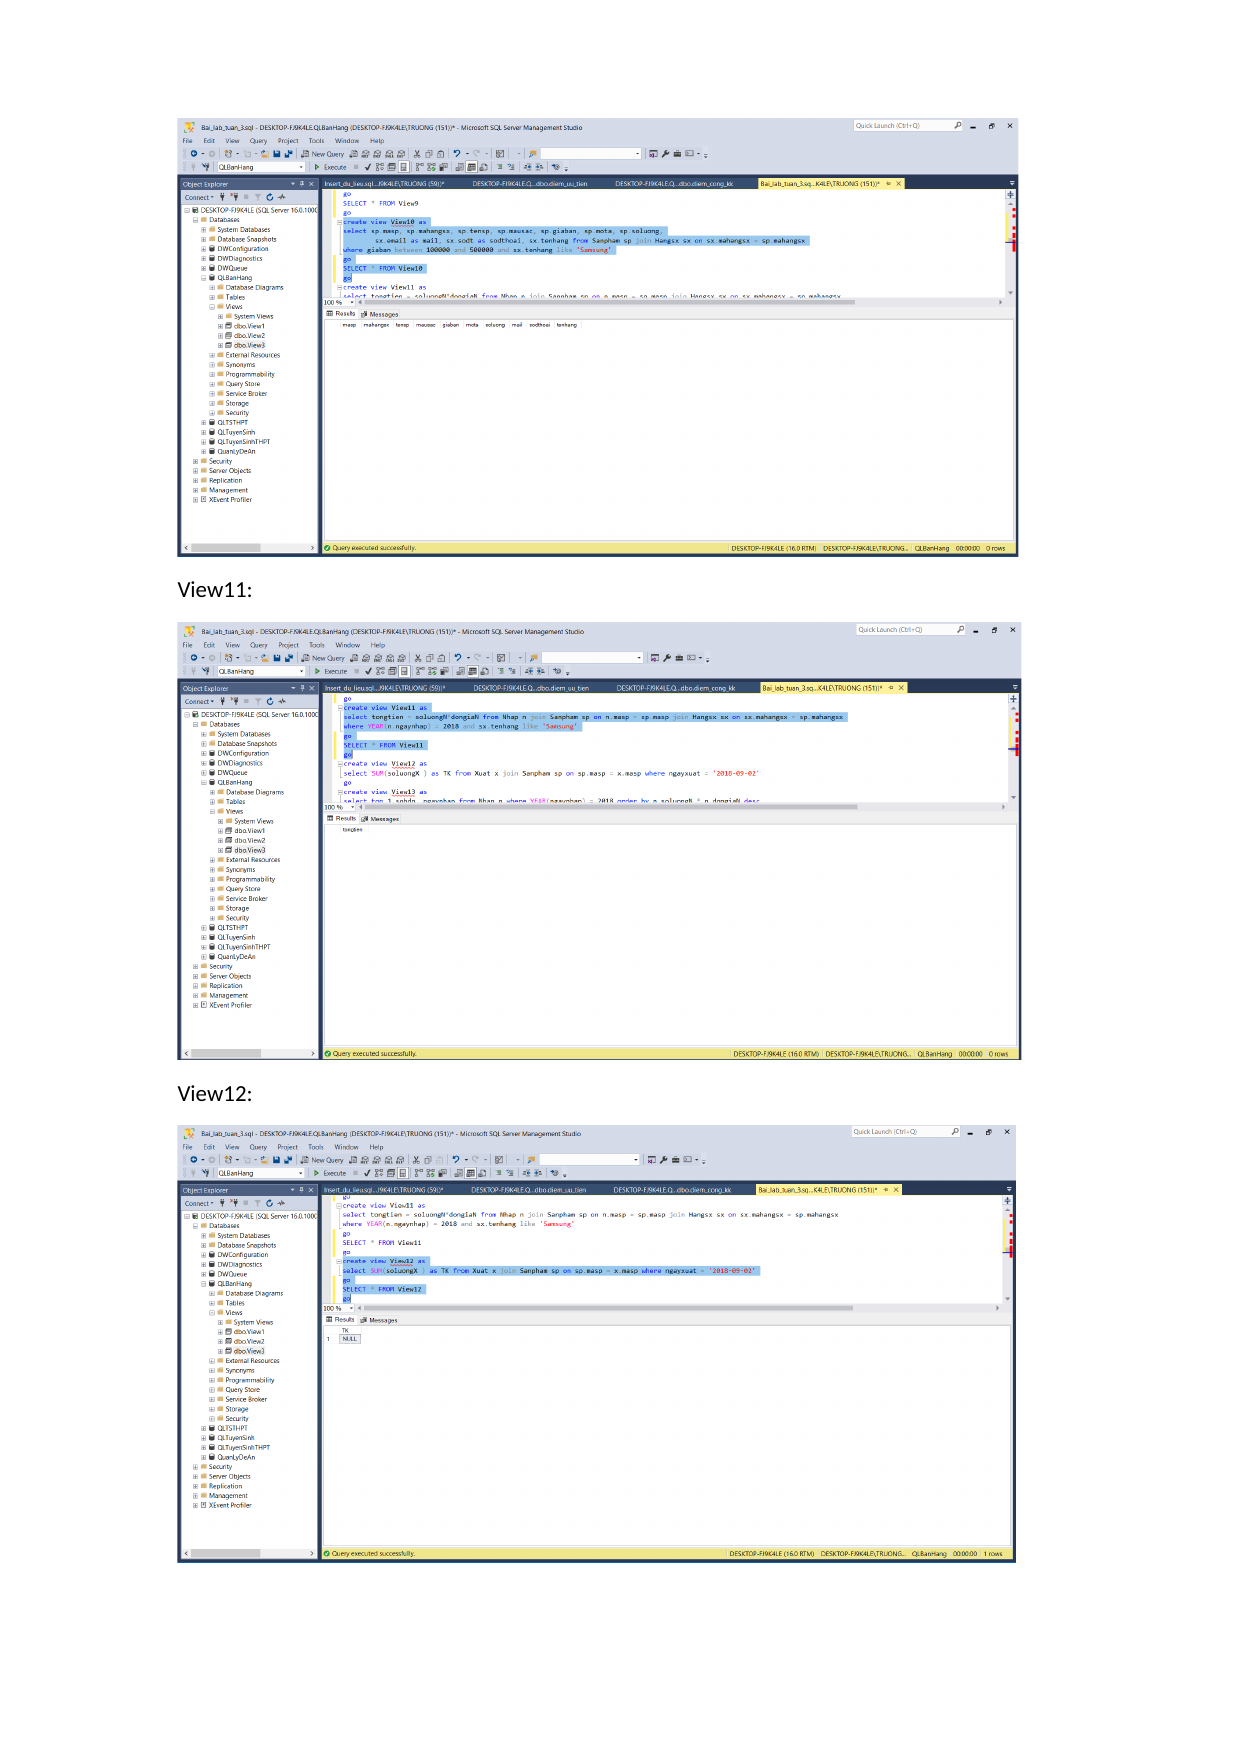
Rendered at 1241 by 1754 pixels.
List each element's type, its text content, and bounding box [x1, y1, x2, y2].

picture [177, 622, 1022, 1060]
picture [177, 118, 1019, 557]
picture [177, 1125, 1016, 1563]
text View12: [177, 1079, 1122, 1107]
text View11: [177, 576, 1122, 604]
